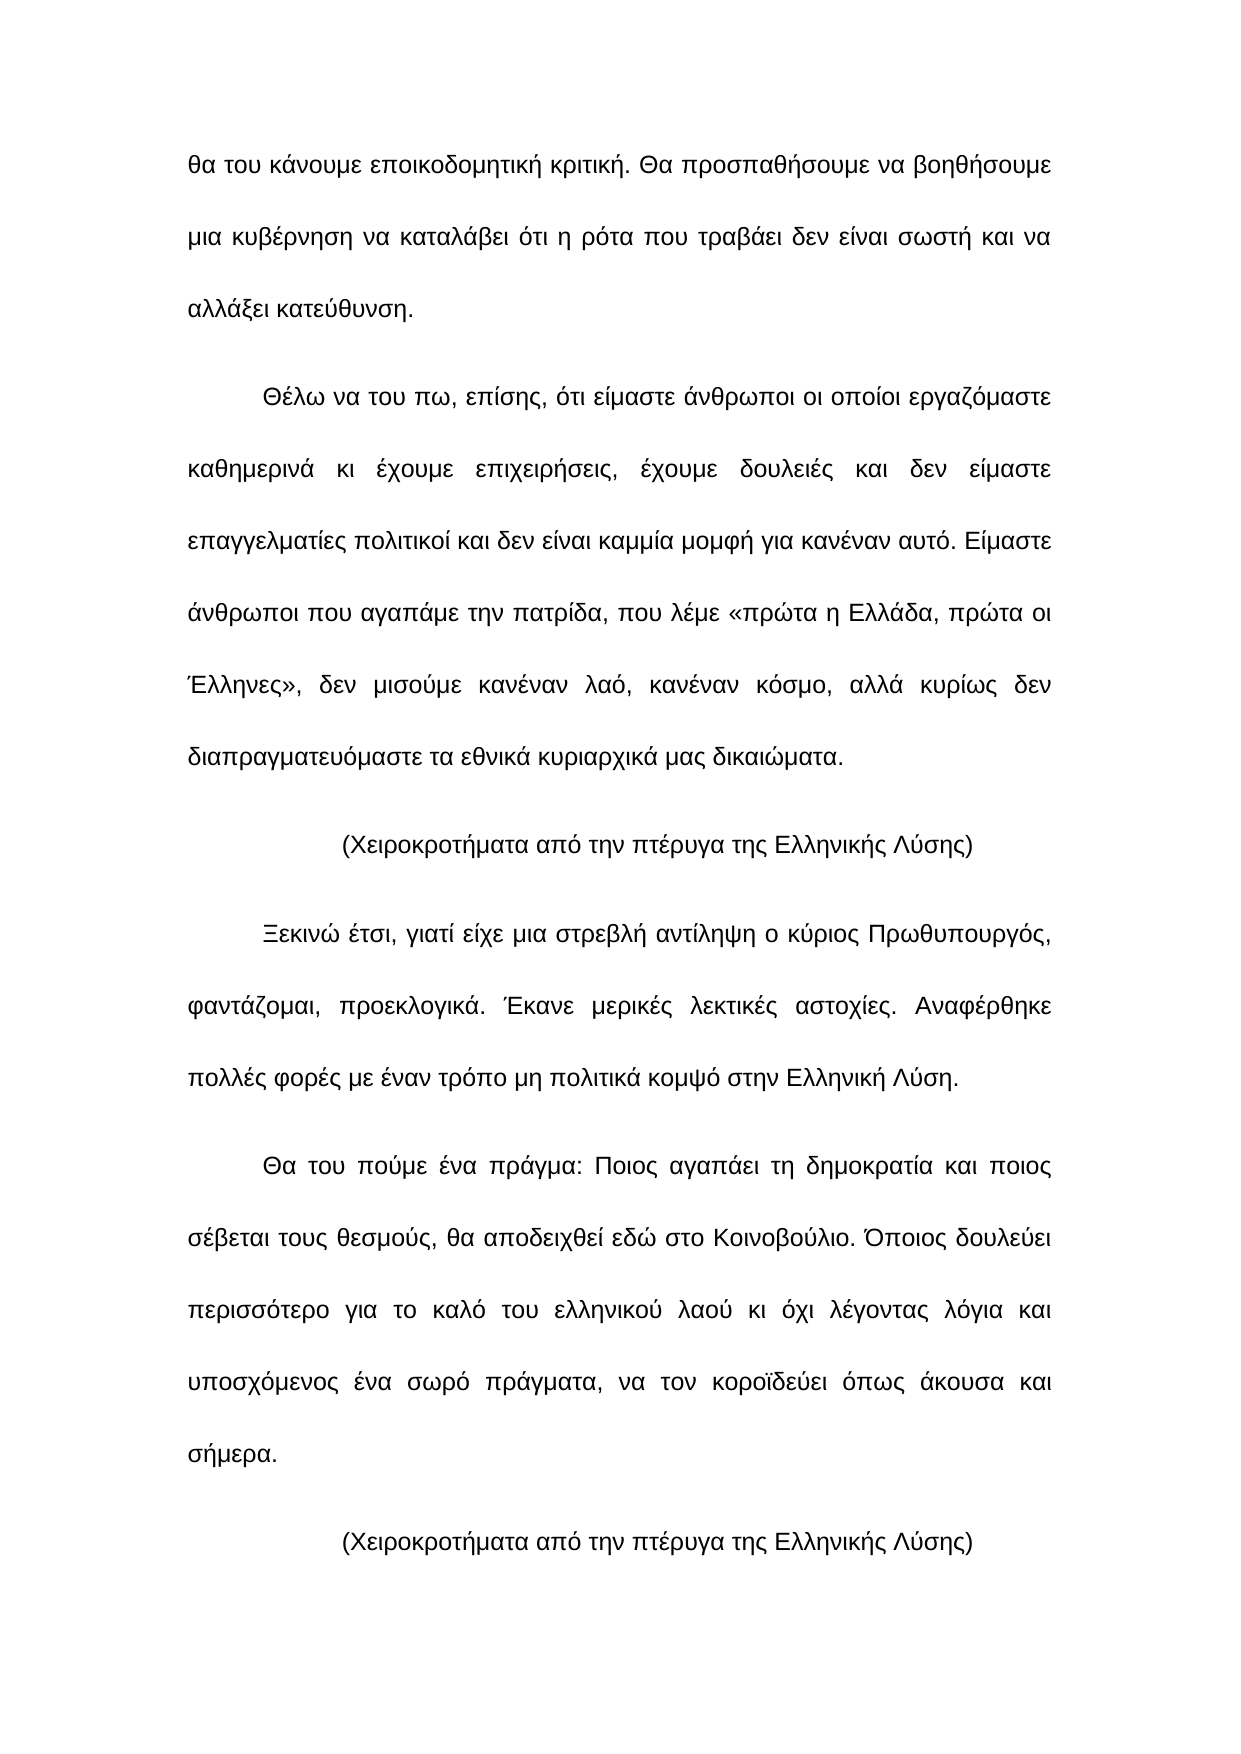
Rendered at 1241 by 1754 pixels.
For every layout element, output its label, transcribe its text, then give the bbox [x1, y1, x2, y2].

text Θα του πούμε ένα πράγμα: Ποιος αγαπάει τη δημοκρατία και ποιος σέβεται τους θεσμούς, θα αποδειχθεί εδώ στο Κοινοβούλιο. Όποιος δουλεύει περισσότερο για το καλό του ελληνικού λαού κι όχι λέγοντας λόγια και υποσχόμενος ένα σωρό πράγματα, να τον κοροϊδεύει όπως άκουσα και σήμερα. [187, 1151, 1053, 1467]
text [187, 150, 1053, 322]
text (Χειροκροτήματα από την πτέρυγα της Ελληνικής Λύσης) [187, 1527, 1053, 1556]
text (Χειροκροτήματα από την πτέρυγα της Ελληνικής Λύσης) [187, 830, 1053, 859]
text Θέλω να του πω, επίσης, ότι είμαστε άνθρωποι οι οποίοι εργαζόμαστε καθημερινά κι έχουμε επιχειρήσεις, έχουμε δουλειές και δεν είμαστε επαγγελματίες πολιτικοί και δεν είναι καμμία μομφή για κανέναν αυτό. Είμαστε άνθρωποι που αγαπάμε την πατρίδα, που λέμε «πρώτα η Ελλάδα, πρώτα οι Έλληνες», δεν μισούμε κανέναν λαό, κανέναν κόσμο, αλλά κυρίως δεν διαπραγματευόμαστε τα εθνικά κυριαρχικά μας δικαιώματα. [187, 382, 1053, 770]
text Ξεκινώ έτσι, γιατί είχε μια στρεβλή αντίληψη ο κύριος Πρωθυπουργός, φαντάζομαι, προεκλογικά. Έκανε μερικές λεκτικές αστοχίες. Αναφέρθηκε πολλές φορές με έναν τρόπο μη πολιτικά κομψό στην Ελληνική Λύση. [187, 919, 1053, 1091]
